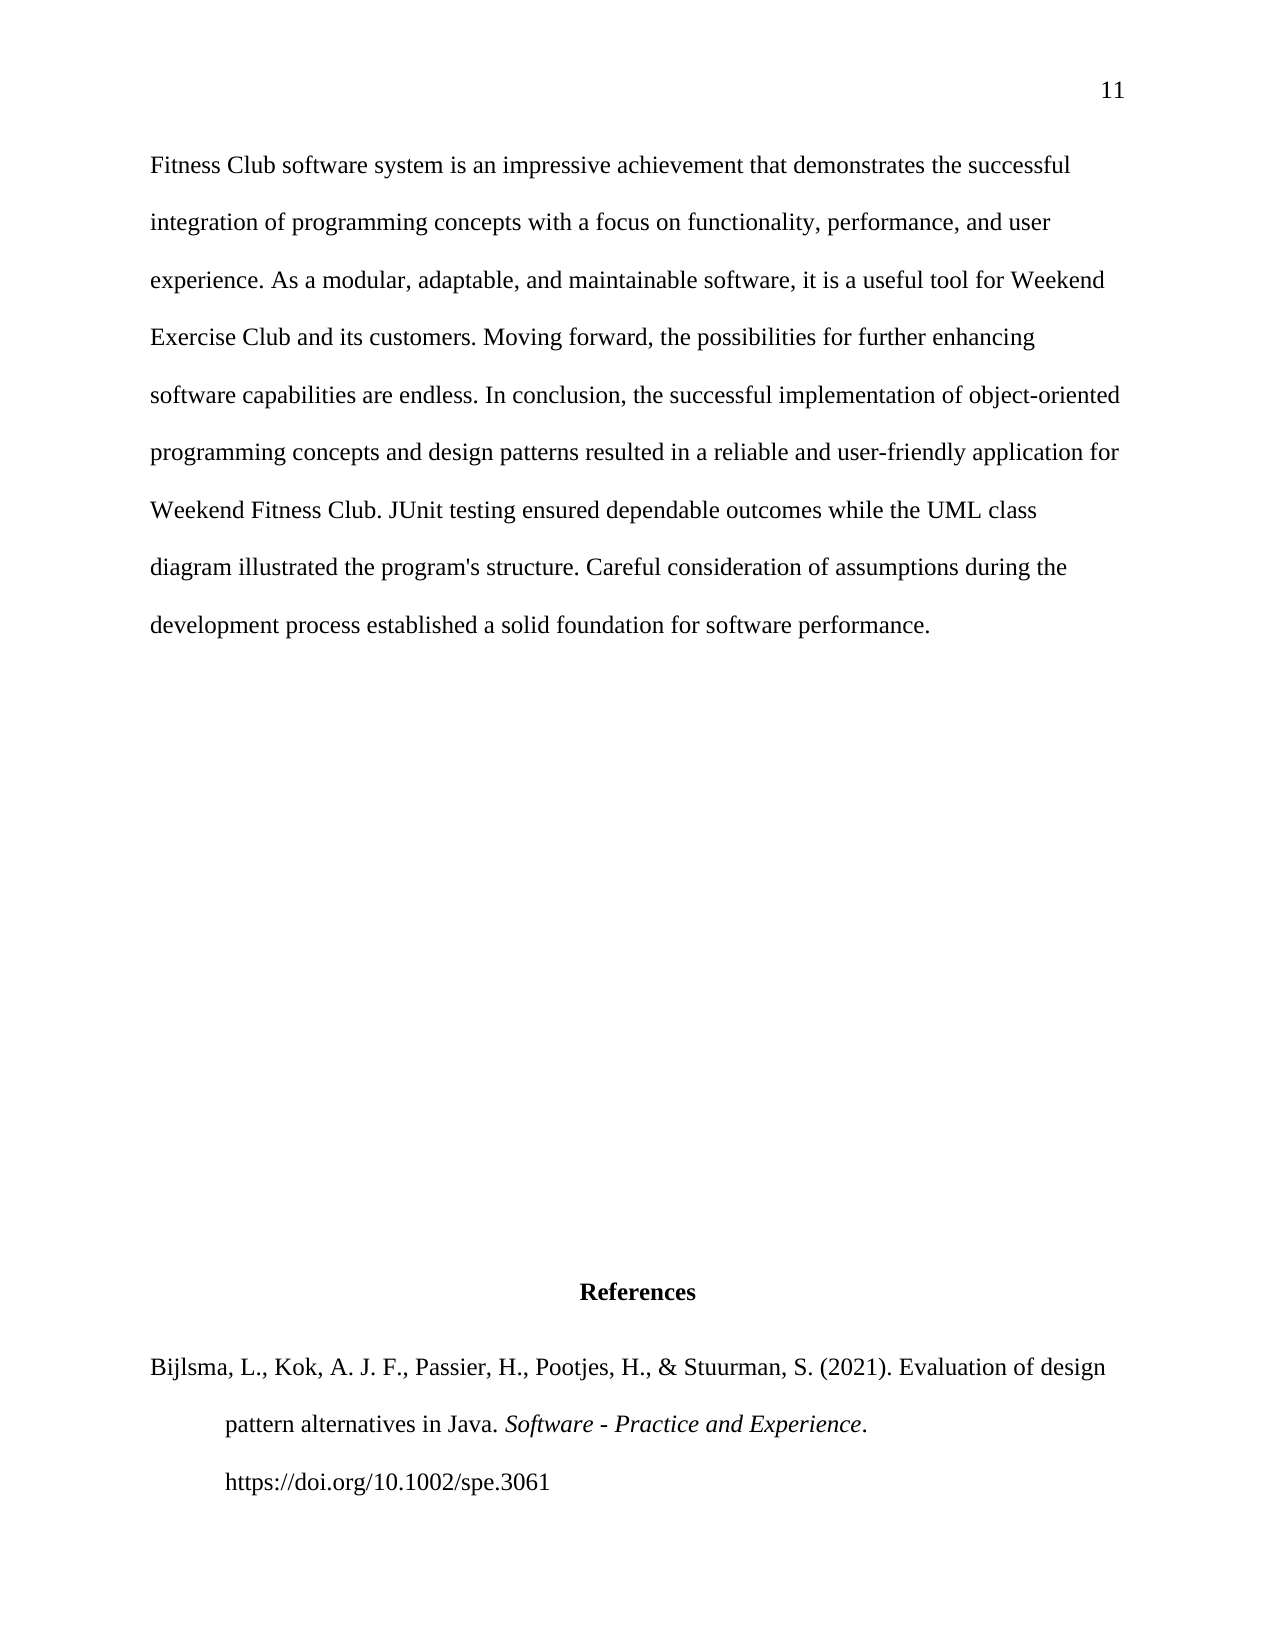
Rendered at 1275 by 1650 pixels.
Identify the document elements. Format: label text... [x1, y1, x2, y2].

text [150, 150, 1125, 639]
text Bijlsma, L., Kok, A. J. F., Passier, H., Pootjes, H., & Stuurman, S. (2021). Evaluation of design pattern alternatives in Java. Software - Practice and Experience. https://doi.org/10.1002/spe.3061 [150, 1352, 1125, 1495]
text References [150, 1277, 1125, 1306]
